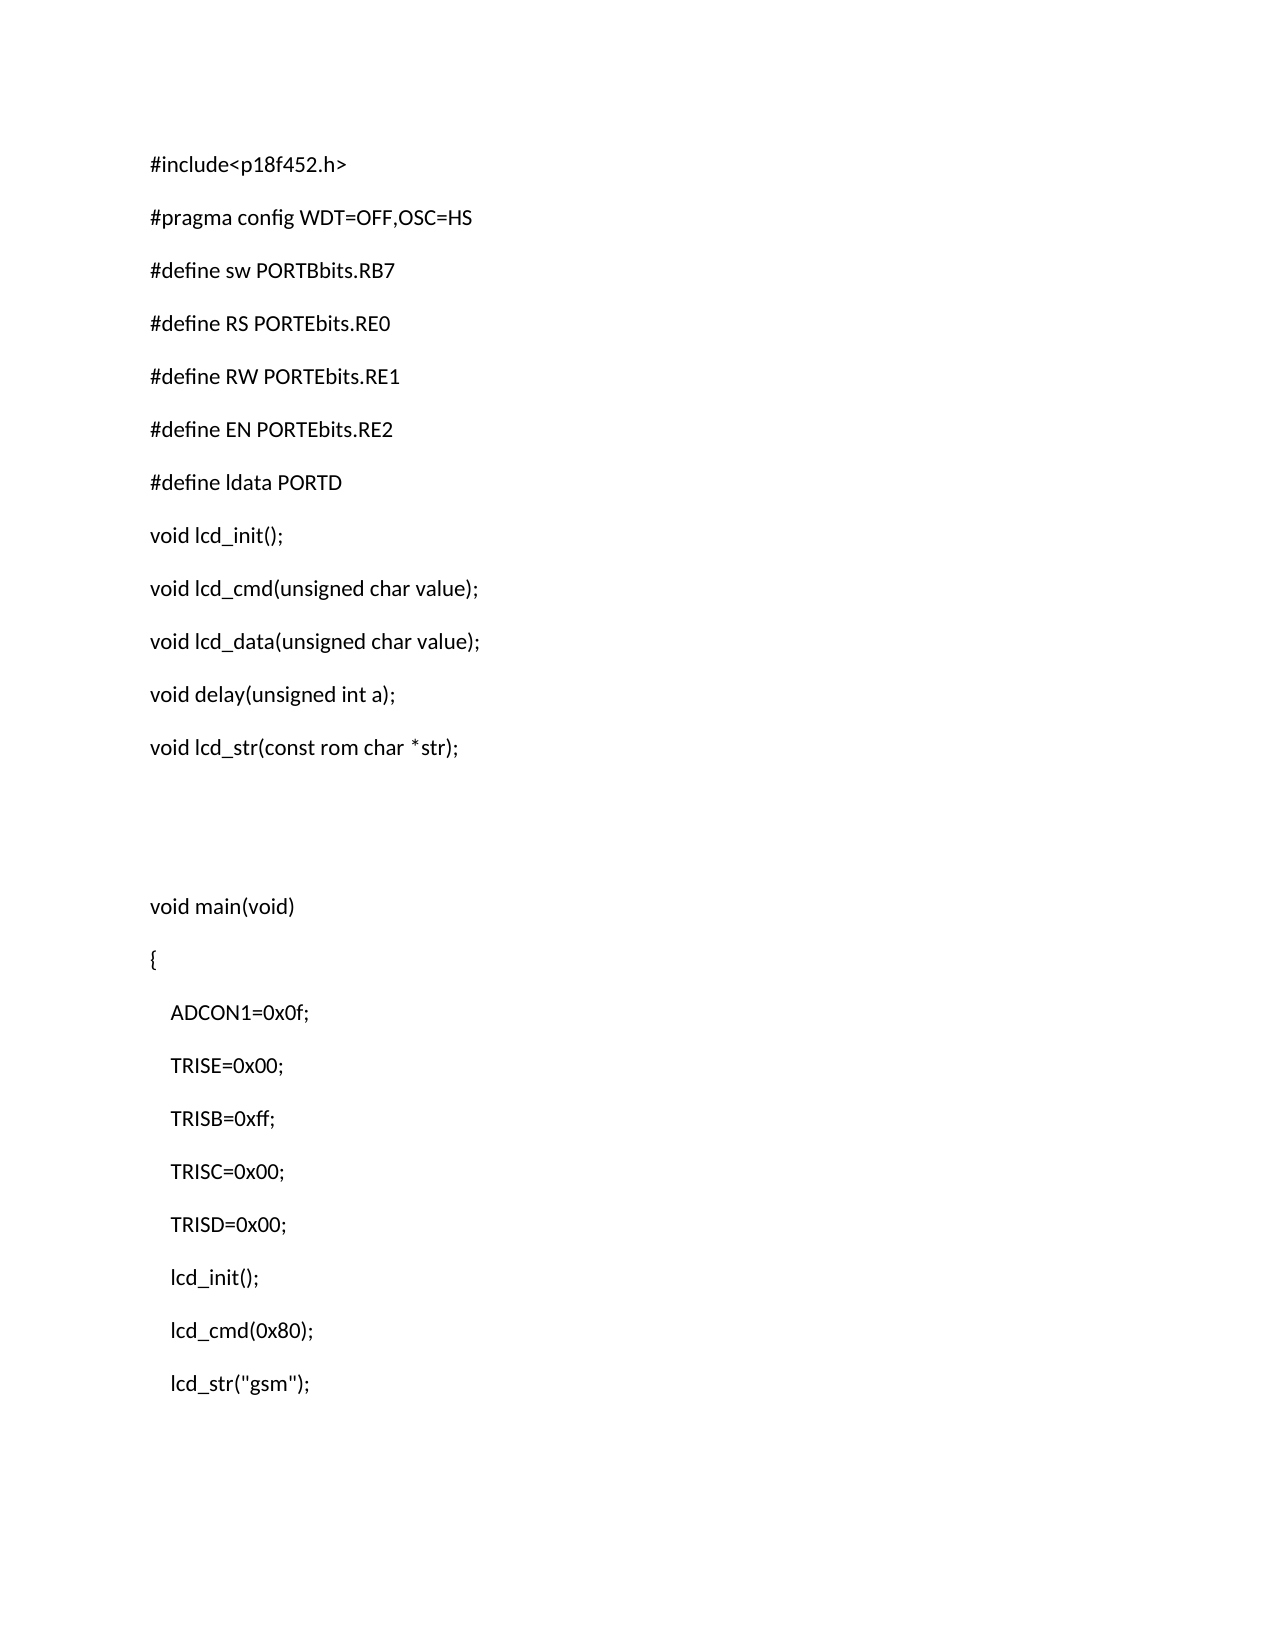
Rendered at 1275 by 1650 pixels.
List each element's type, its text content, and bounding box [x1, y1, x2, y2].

text void lcd_init(); [150, 521, 1125, 549]
text #define EN PORTEbits.RE2 [150, 415, 1125, 443]
text lcd_init(); [150, 1263, 1125, 1291]
text TRISD=0x00; [150, 1210, 1125, 1238]
text ADCON1=0x0f; [150, 998, 1125, 1026]
text void lcd_data(unsigned char value); [150, 627, 1125, 655]
text #define RW PORTEbits.RE1 [150, 362, 1125, 390]
text #include<p18f452.h> [150, 150, 1125, 178]
text { [150, 945, 1125, 973]
text TRISC=0x00; [150, 1157, 1125, 1185]
text #define RS PORTEbits.RE0 [150, 309, 1125, 337]
text void lcd_cmd(unsigned char value); [150, 574, 1125, 602]
text #define ldata PORTD [150, 468, 1125, 496]
text TRISE=0x00; [150, 1051, 1125, 1079]
text void delay(unsigned int a); [150, 680, 1125, 708]
text lcd_str("gsm"); [150, 1369, 1125, 1397]
text void lcd_str(const rom char *str); [150, 733, 1125, 761]
text #define sw PORTBbits.RB7 [150, 256, 1125, 284]
text #pragma config WDT=OFF,OSC=HS [150, 203, 1125, 231]
text lcd_cmd(0x80); [150, 1316, 1125, 1344]
text TRISB=0xff; [150, 1104, 1125, 1132]
text void main(void) [150, 892, 1125, 920]
